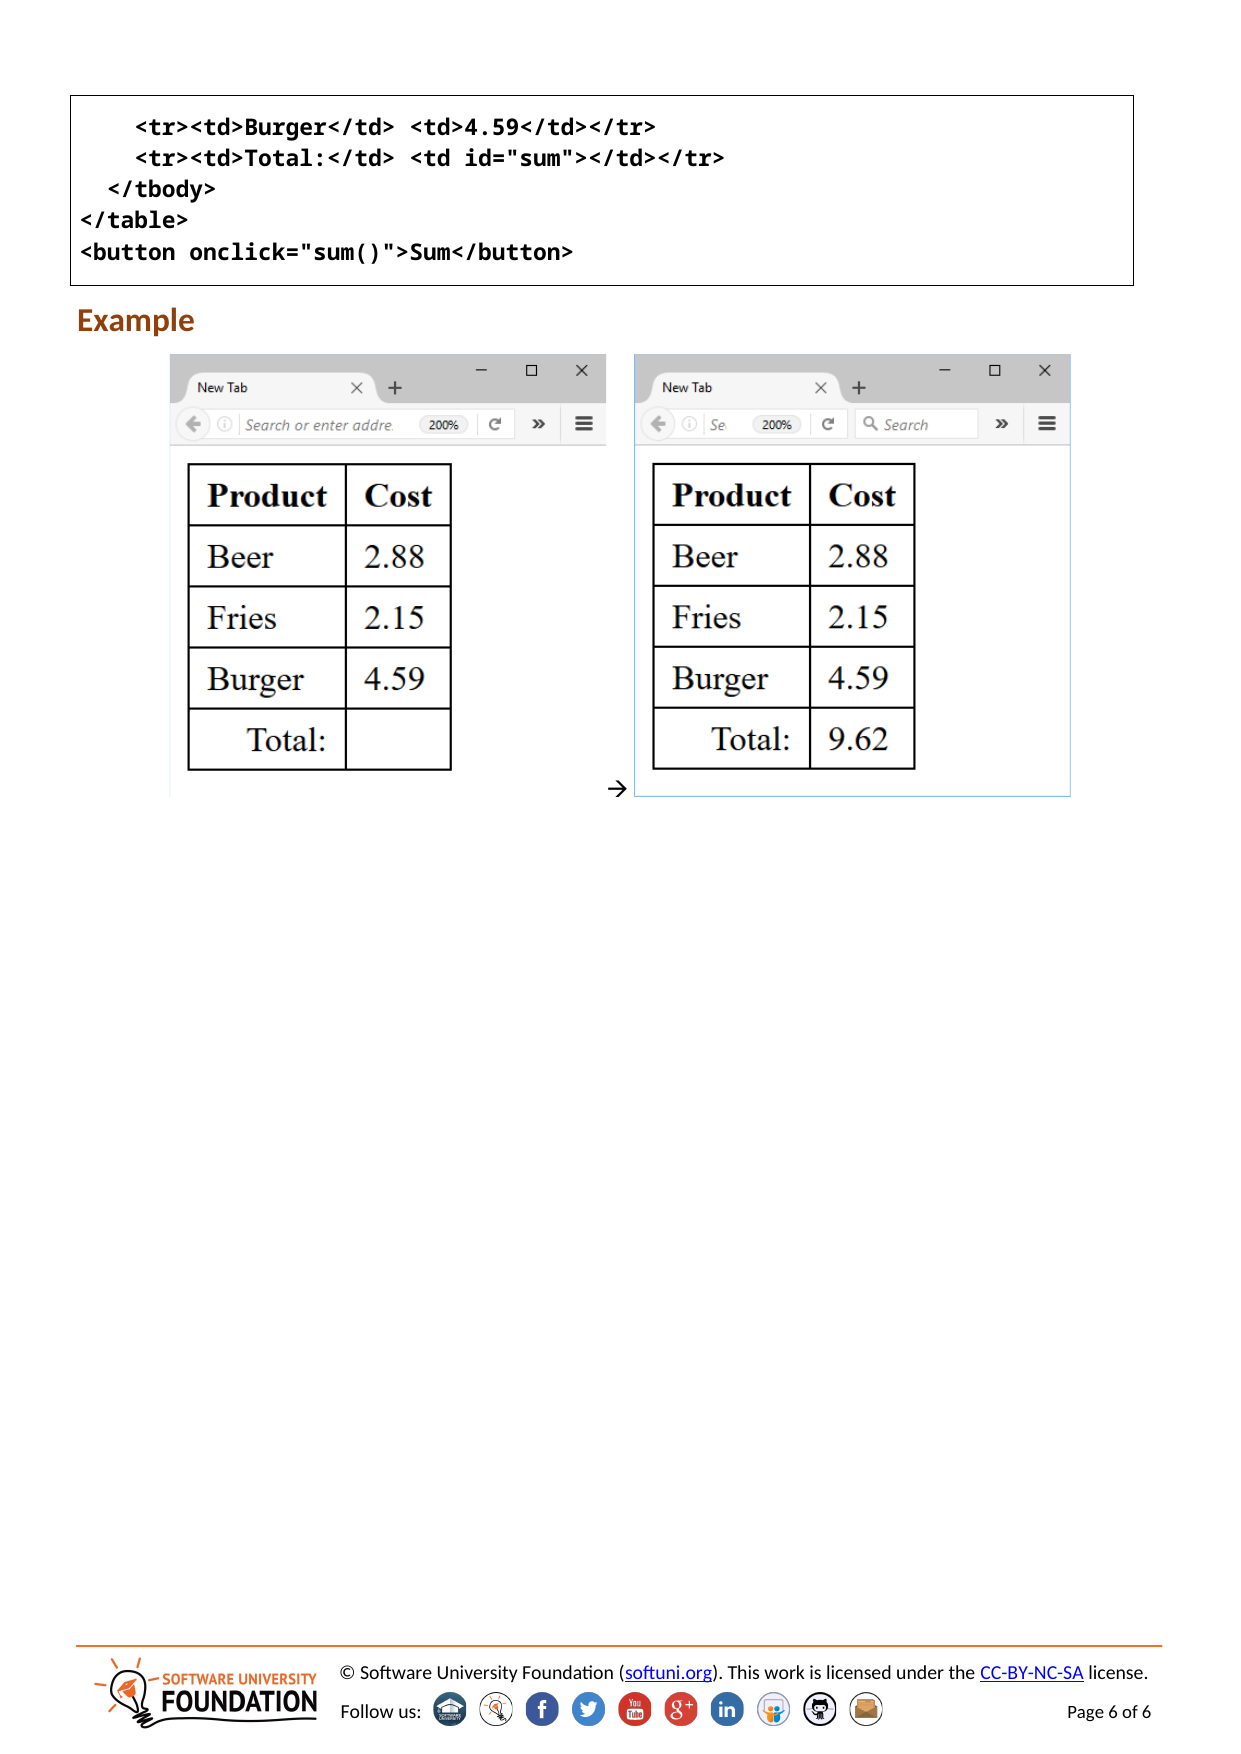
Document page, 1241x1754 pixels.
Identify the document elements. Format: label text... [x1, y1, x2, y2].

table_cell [71, 96, 1133, 285]
picture [803, 1692, 837, 1726]
picture [710, 1692, 744, 1726]
picture [525, 1692, 559, 1726]
picture [618, 1692, 652, 1726]
picture [433, 1692, 467, 1726]
picture [572, 1692, 605, 1726]
picture [757, 1692, 790, 1726]
subtitle Example [77, 299, 1163, 340]
picture [93, 1656, 317, 1729]
picture [634, 354, 1071, 797]
picture [849, 1692, 883, 1726]
picture [479, 1692, 513, 1726]
picture [664, 1692, 698, 1726]
picture [169, 354, 607, 797]
